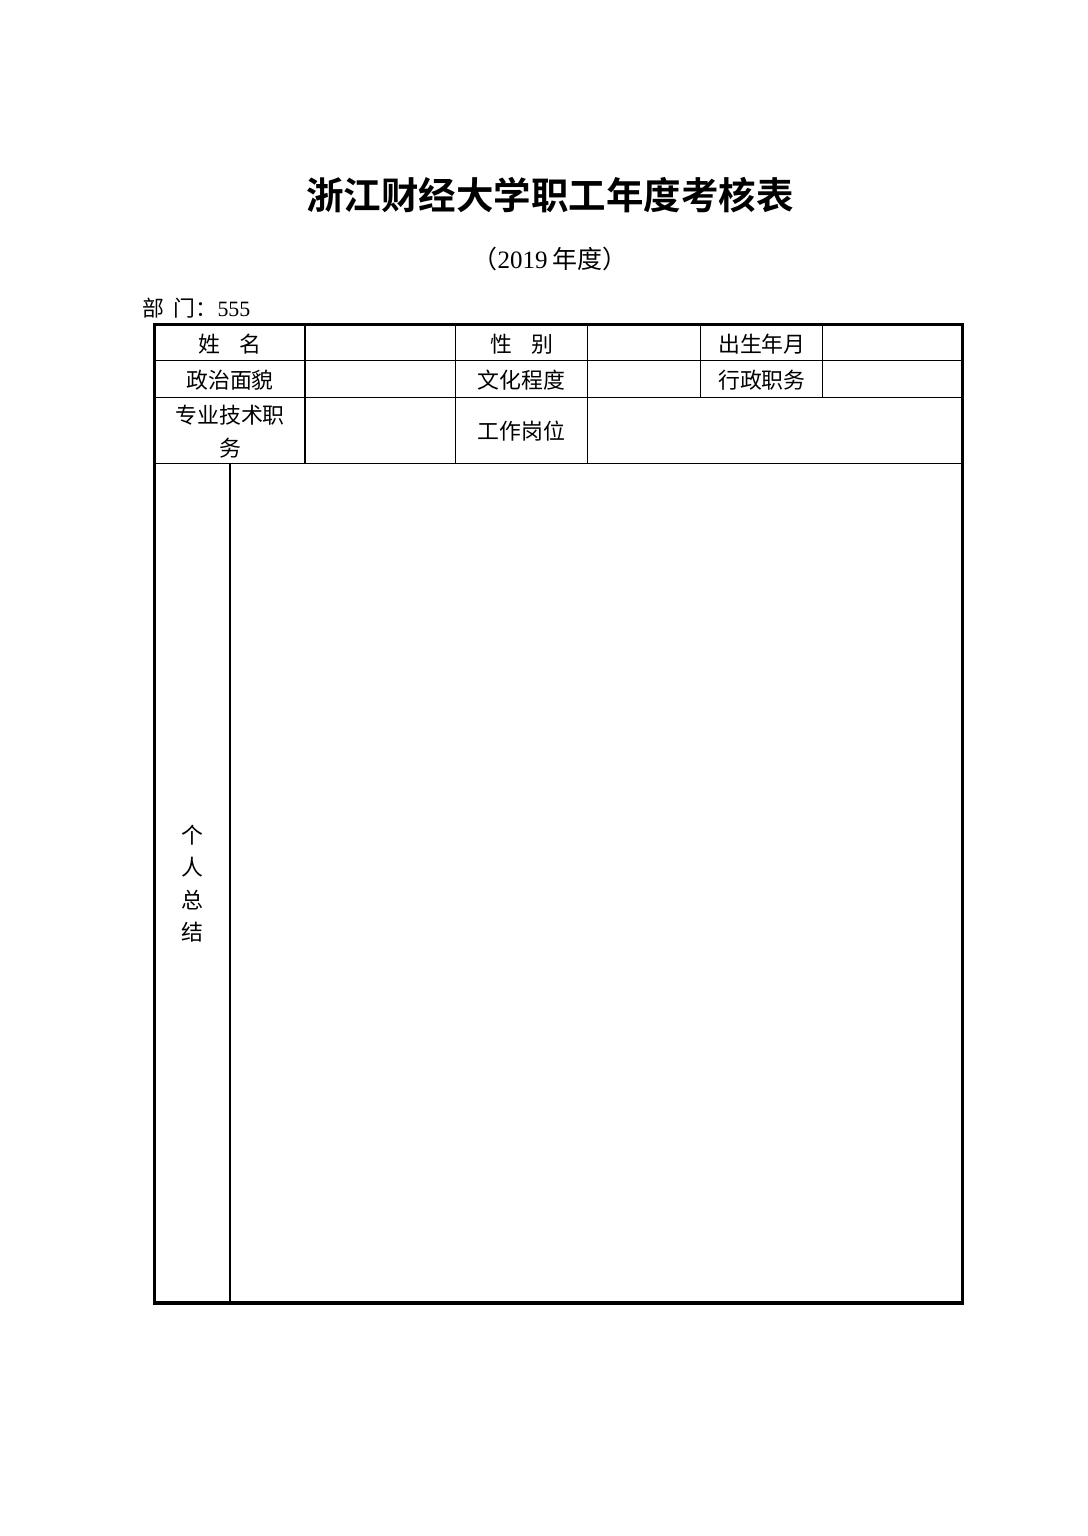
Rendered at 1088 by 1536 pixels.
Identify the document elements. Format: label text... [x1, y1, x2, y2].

table_cell [823, 361, 961, 397]
table_header 姓 名 [156, 326, 304, 360]
table_cell 文化程度 [456, 361, 587, 397]
table_cell [306, 398, 455, 463]
table_cell [588, 361, 700, 397]
text 部 门：555 [142, 290, 958, 323]
table_header 出生年月 [701, 326, 822, 360]
table_cell 政治面貌 [156, 361, 304, 397]
table_cell 专业技术职务 [156, 398, 304, 463]
table_cell 行政职务 [701, 361, 822, 397]
table_cell 工作岗位 [456, 398, 587, 463]
table_header 性 别 [456, 326, 587, 360]
table_cell [588, 398, 961, 463]
table_cell [306, 361, 455, 397]
table_header [588, 326, 700, 360]
table_header [823, 326, 961, 360]
table_header [306, 326, 455, 360]
table_cell [231, 464, 961, 1301]
text 浙江财经大学职工年度考核表 [142, 160, 958, 225]
text （2019年度） [142, 225, 958, 290]
table_cell 个 人 总 结 [156, 464, 229, 1301]
